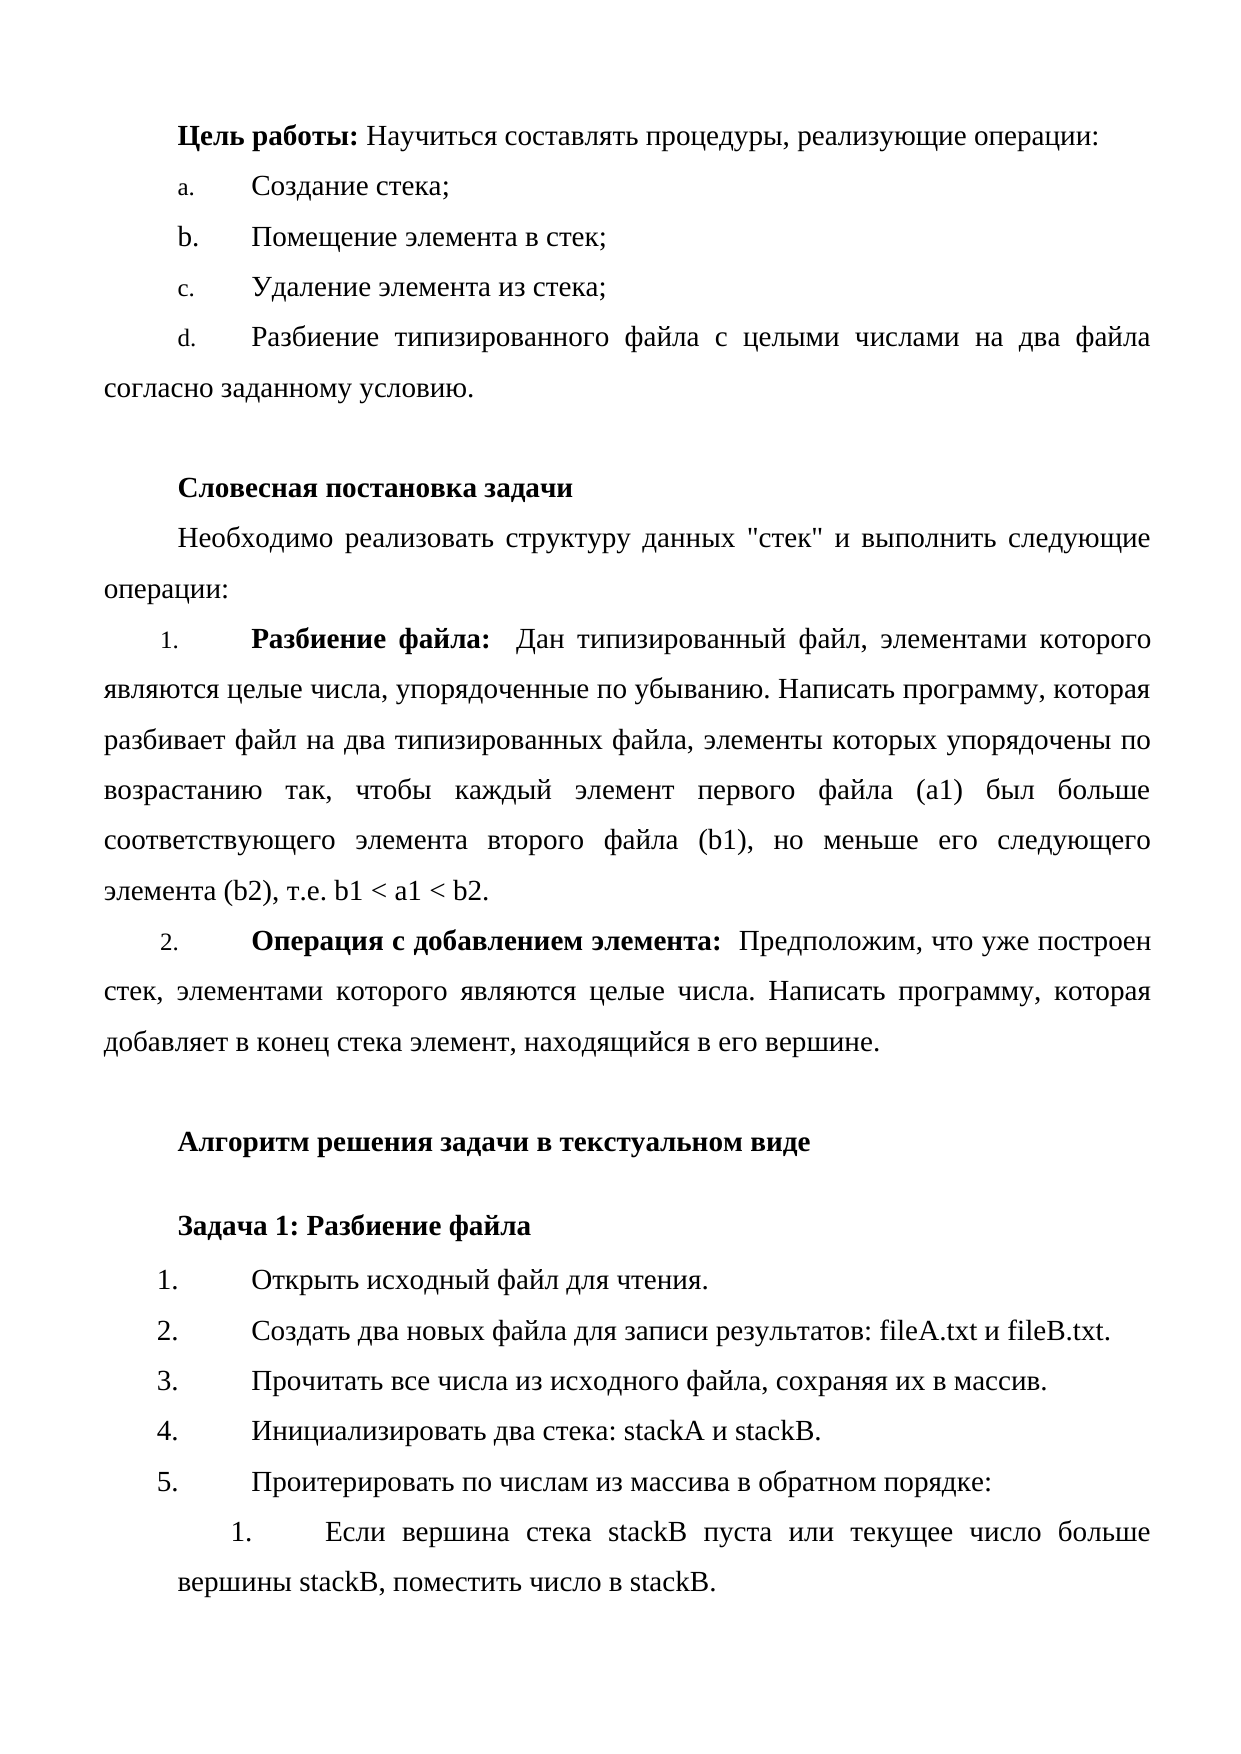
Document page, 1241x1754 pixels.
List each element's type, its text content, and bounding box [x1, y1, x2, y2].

text Словесная постановка задачи [177, 470, 1152, 504]
list Открыть исходный файл для чтения. [103, 1262, 1152, 1296]
list Создать два новых файла для записи результатов: fileA.txt и fileB.txt. [103, 1313, 1152, 1346]
list Удаление элемента из стека; [103, 269, 1152, 303]
list Создание стека; [103, 168, 1152, 202]
list Инициализировать два стека: stackA и stackB. [103, 1413, 1152, 1447]
text Необходимо реализовать структуру данных "стек" и выполнить следующие операции: [103, 521, 1152, 604]
list Разбиение файла: Дан типизированный файл, элементами которого являются целые числа, упорядоченные по убыванию. Написать программу, которая разбивает файл на два типизированных файла, элементы которых упорядочены по возрастанию так, чтобы каждый элемент первого файла (a1) был больше соответствующего элемента второго файла (b1), но меньше его следующего элемента (b2), т.е. b1 < a1 < b2. [103, 621, 1152, 906]
subtitle Задача 1: Разбиение файла [103, 1208, 1152, 1242]
list Разбиение типизированного файла с целыми числами на два файла согласно заданному условию. [103, 319, 1152, 403]
list Прочитать все числа из исходного файла, сохраняя их в массив. [103, 1363, 1152, 1397]
text Цель работы: Научиться составлять процедуры, реализующие операции: [103, 118, 1152, 152]
list Помещение элемента в стек; [103, 219, 1152, 252]
list Проитерировать по числам из массива в обратном порядке: [103, 1464, 1152, 1497]
text Алгоритм решения задачи в текстуальном виде [103, 1124, 1152, 1158]
list Операция с добавлением элемента: Предположим, что уже построен стек, элементами которого являются целые числа. Написать программу, которая добавляет в конец стека элемент, находящийся в его вершине. [103, 923, 1152, 1057]
list Если вершина стека stackB пуста или текущее число больше вершины stackB, поместить число в stackB. [177, 1514, 1152, 1598]
